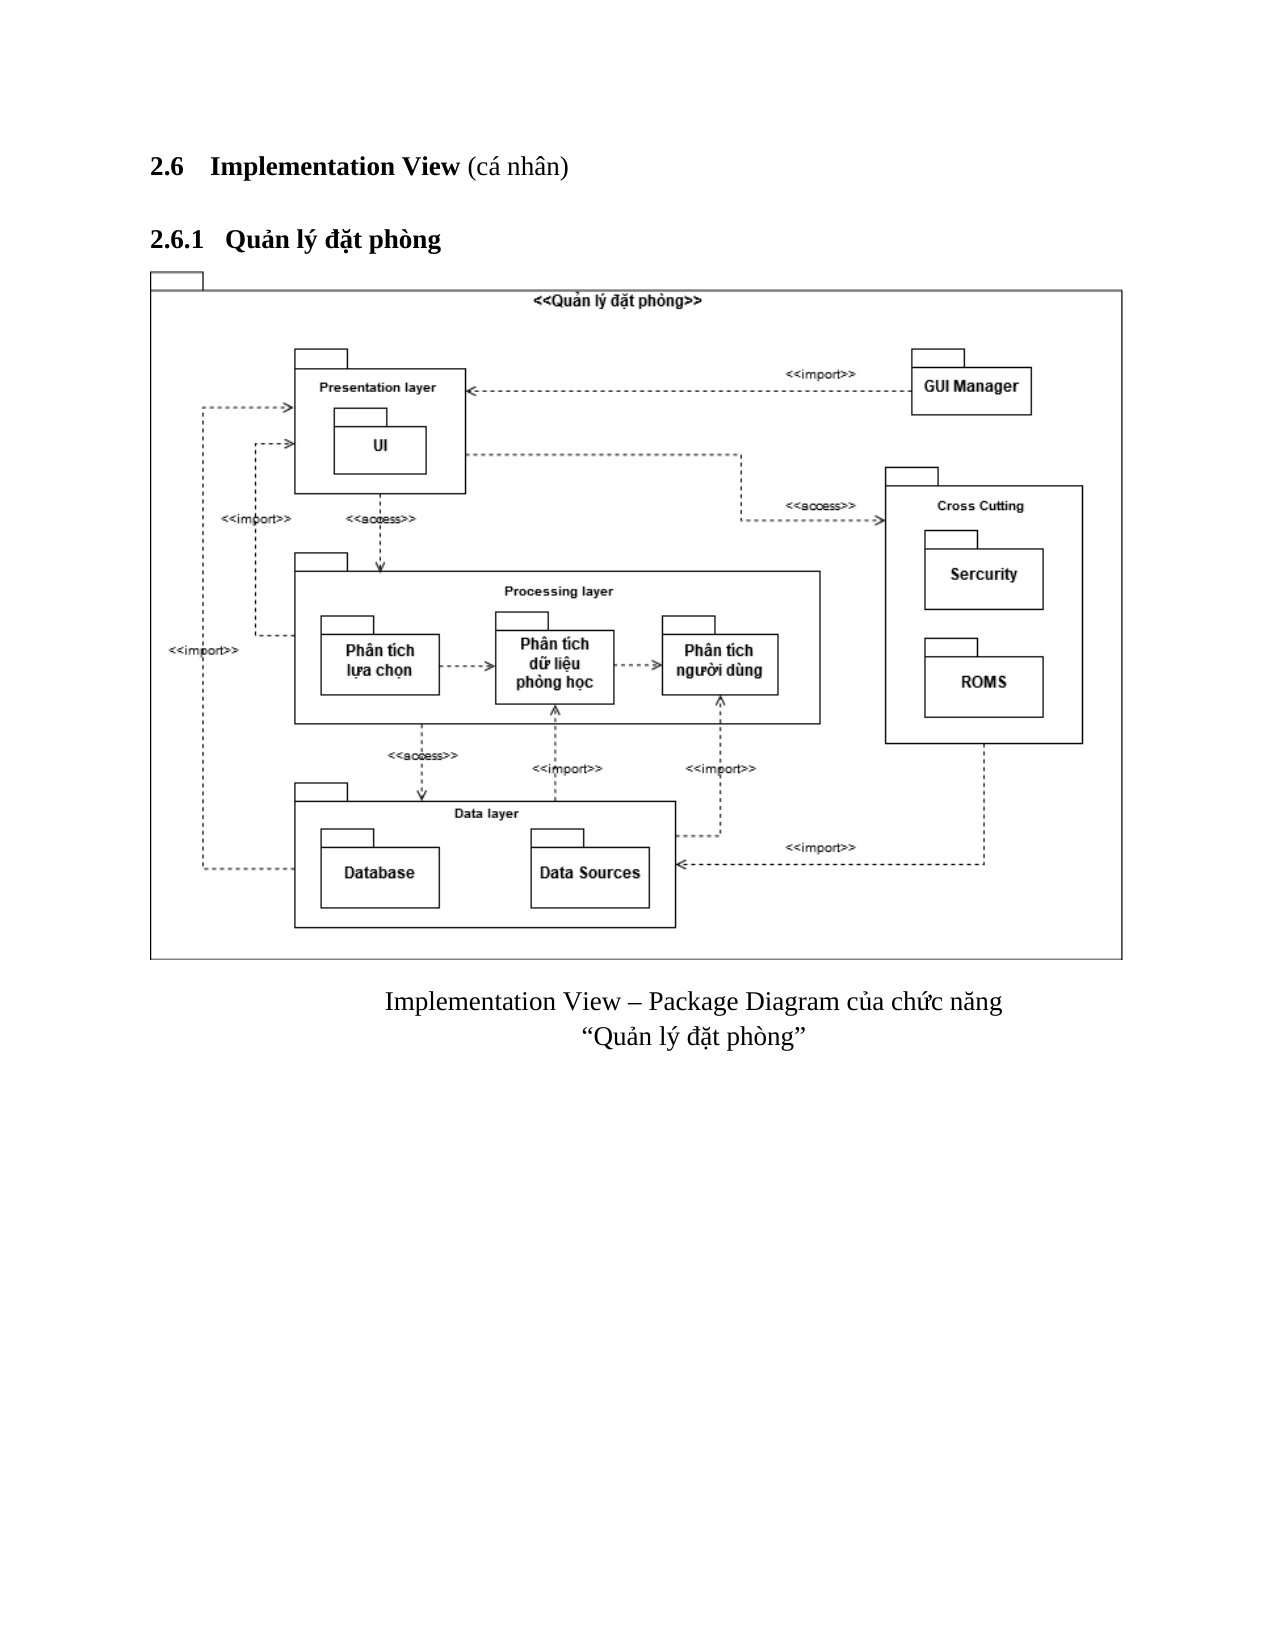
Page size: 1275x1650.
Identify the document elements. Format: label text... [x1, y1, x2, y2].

picture [150, 271, 1124, 960]
subtitle Implementation View (cá nhân) [150, 150, 1125, 181]
list “Quản lý đặt phòng” [262, 1020, 1125, 1051]
subtitle Quản lý đặt phòng [150, 223, 1125, 254]
list Implementation View – Package Diagram của chức năng [262, 984, 1125, 1016]
